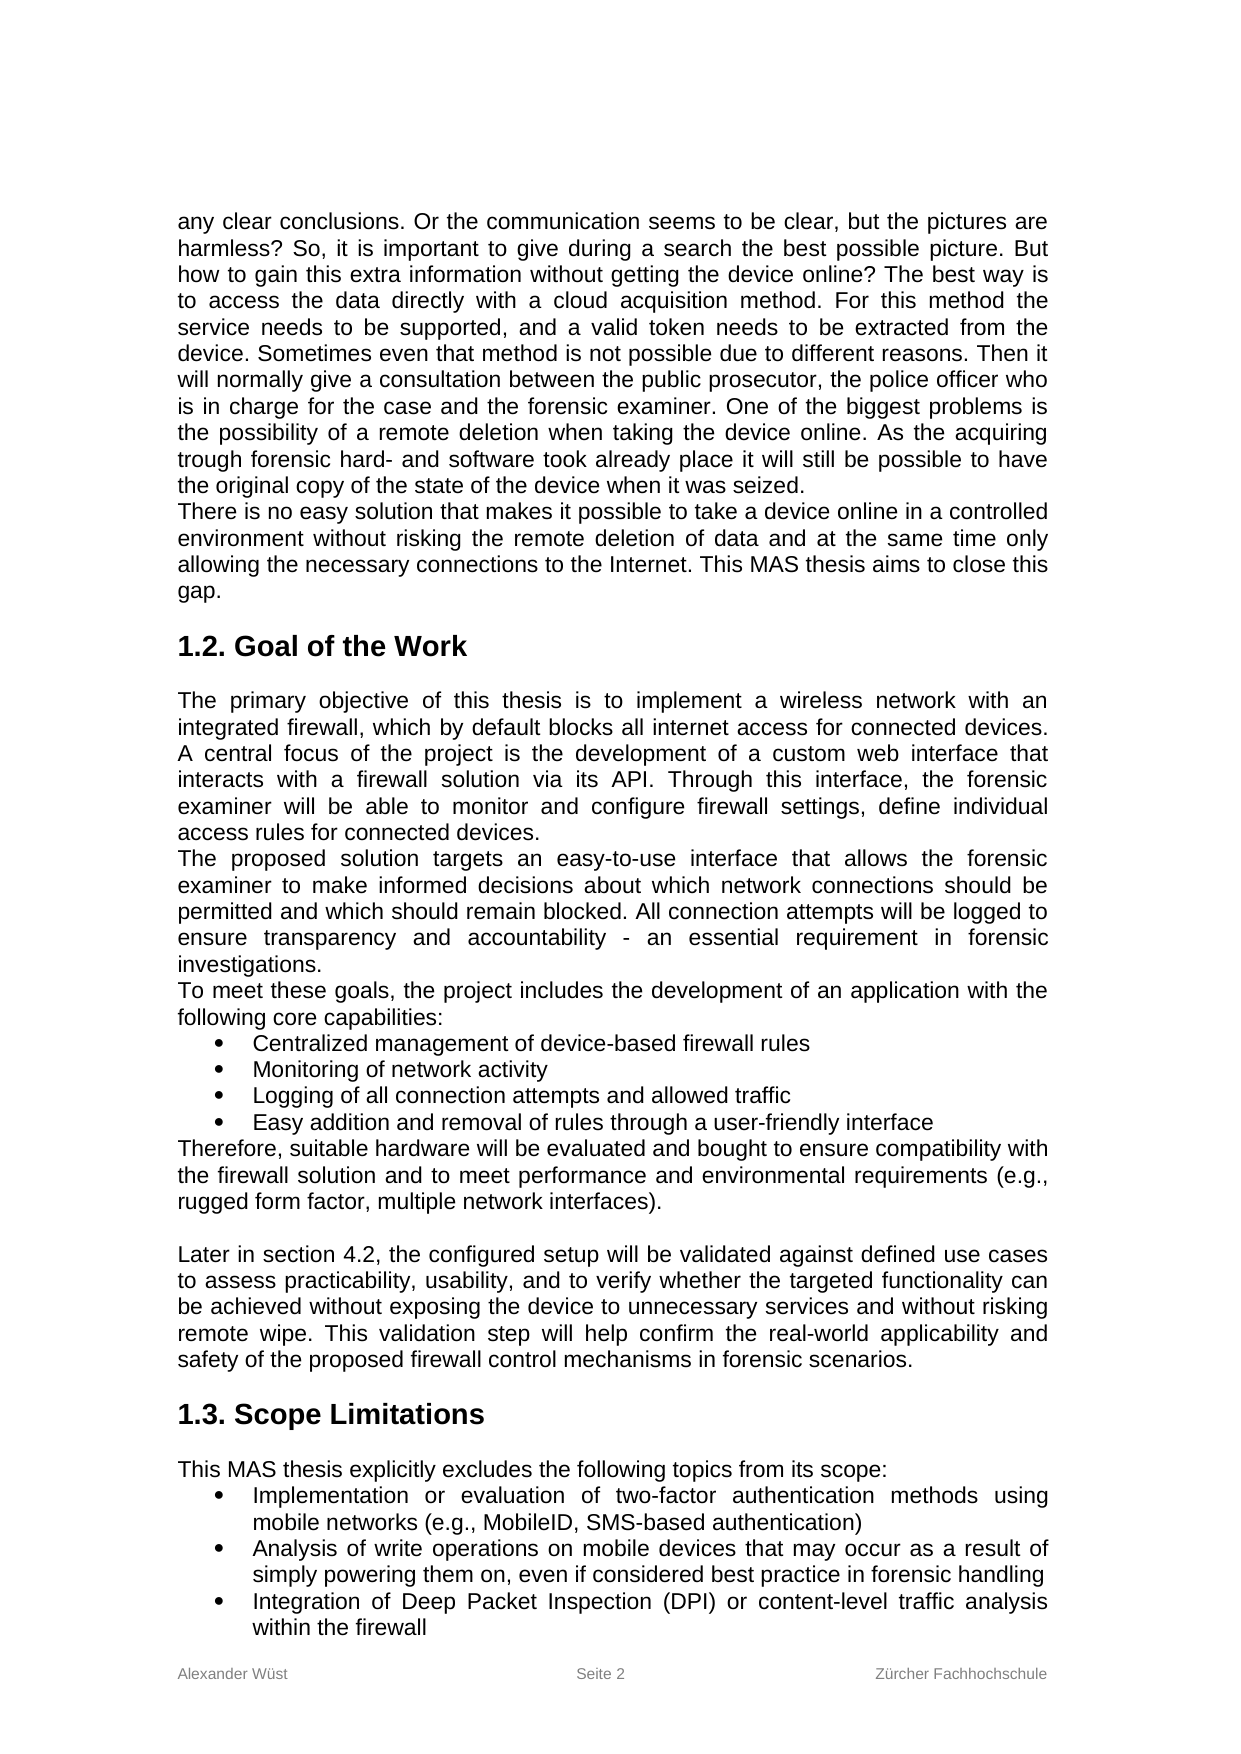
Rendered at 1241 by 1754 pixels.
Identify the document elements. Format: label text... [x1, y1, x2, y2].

text Later in section 4.2, the configured setup will be validated against defined use cases to assess practicability, usability, and to verify whether the targeted functionality can be achieved without exposing the device to unnecessary services and without risking remote wipe. This validation step will help confirm the real-world applicability and safety of the proposed firewall control mechanisms in forensic scenarios. [177, 1241, 1049, 1372]
subtitle Scope Limitations [177, 1397, 1049, 1431]
list Logging of all connection attempts and allowed traffic [215, 1082, 1049, 1109]
list Integration of Deep Packet Inspection (DPI) or content-level traffic analysis within the firewall [215, 1588, 1049, 1640]
text The primary objective of this thesis is to implement a wireless network with an integrated firewall, which by default blocks all internet access for connected devices. A central focus of the project is the development of a custom web interface that interacts with a firewall solution via its API. Through this interface, the forensic examiner will be able to monitor and configure firewall settings, define individual access rules for connected devices. [177, 687, 1049, 845]
list Easy addition and removal of rules through a user-friendly interface [215, 1109, 1049, 1135]
text To meet these goals, the project includes the development of an application with the following core capabilities: [177, 977, 1049, 1030]
subtitle Goal of the Work [177, 629, 1049, 662]
list Monitoring of network activity [215, 1056, 1049, 1082]
text There is no easy solution that makes it possible to take a device online in a controlled environment without risking the remote deletion of data and at the same time only allowing the necessary connections to the Internet. This MAS thesis aims to close this gap. [177, 498, 1049, 604]
list Implementation or evaluation of two-factor authentication methods using mobile networks (e.g., MobileID, SMS-based authentication) [215, 1482, 1049, 1535]
text This MAS thesis explicitly excludes the following topics from its scope: [177, 1456, 1049, 1482]
text The proposed solution targets an easy-to-use interface that allows the forensic examiner to make informed decisions about which network connections should be permitted and which should remain blocked. All connection attempts will be logged to ensure transparency and accountability - an essential requirement in forensic investigations. [177, 845, 1049, 977]
text Therefore, suitable hardware will be evaluated and bought to ensure compatibility with the firewall solution and to meet performance and environmental requirements (e.g., rugged form factor, multiple network interfaces). [177, 1135, 1049, 1214]
list Centralized management of device-based firewall rules [215, 1030, 1049, 1056]
list Analysis of write operations on mobile devices that may occur as a result of simply powering them on, even if considered best practice in forensic handling [215, 1535, 1049, 1588]
